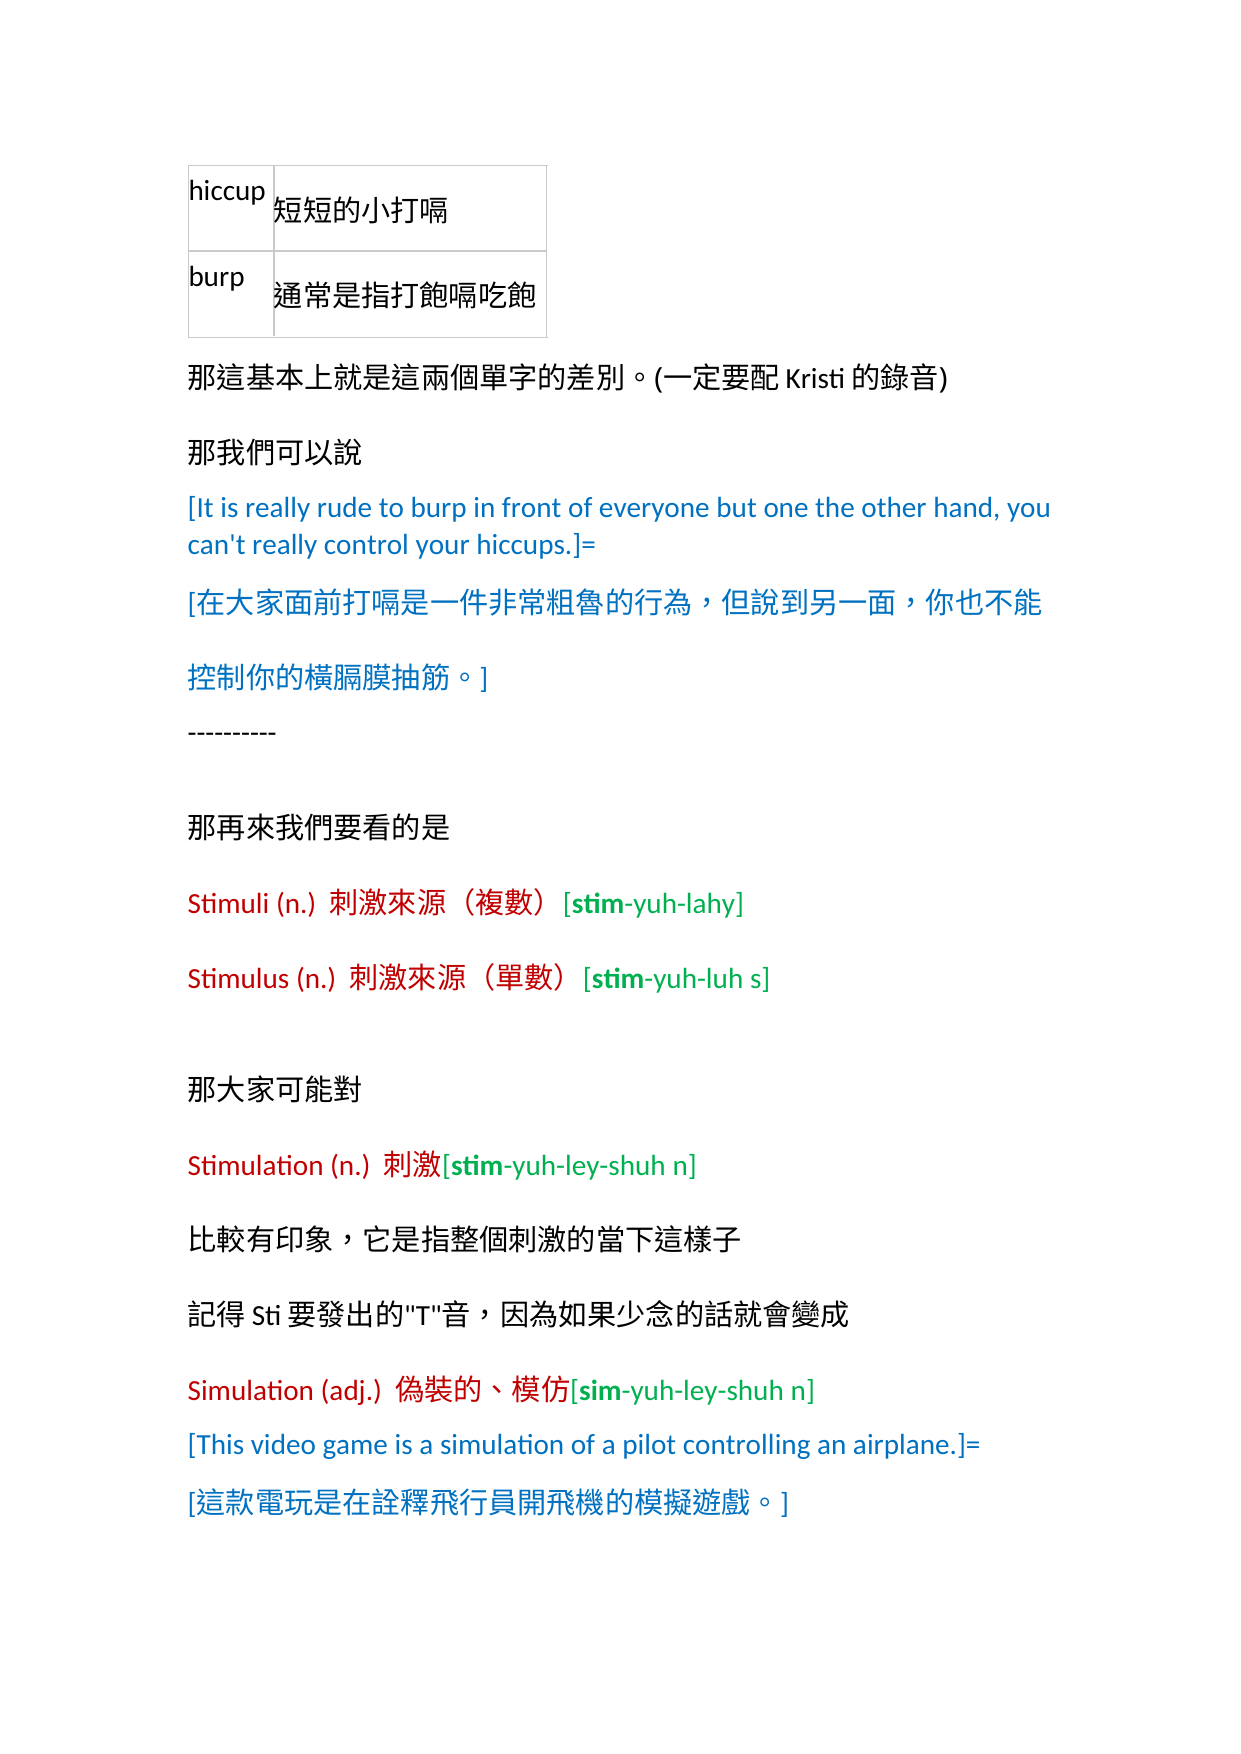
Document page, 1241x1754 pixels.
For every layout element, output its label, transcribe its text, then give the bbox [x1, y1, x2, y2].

table_cell burp [189, 252, 273, 336]
text 比較有印象，它是指整個刺激的當下這樣子 [187, 1200, 1053, 1275]
text [這款電玩是在詮釋飛行員開飛機的模擬遊戲。] [187, 1463, 1053, 1538]
text Stimulus (n.) 刺激來源（單數）[stim-yuh-luh s] [187, 938, 1053, 1013]
text Simulation (adj.) 偽裝的、模仿[sim-yuh-ley-shuh n] [187, 1350, 1053, 1425]
text 那大家可能對 [187, 1050, 1053, 1125]
text ---------- [187, 713, 1053, 750]
text [This video game is a simulation of a pilot controlling an airplane.]= [187, 1425, 1053, 1463]
table_cell 通常是指打飽嗝吃飽 [275, 252, 546, 336]
text Stimulation (n.) 刺激[stim-yuh-ley-shuh n] [187, 1125, 1053, 1200]
text 記得Sti要發出的"T"音，因為如果少念的話就會變成 [187, 1275, 1053, 1350]
text Stimuli (n.) 刺激來源（複數）[stim-yuh-lahy] [187, 863, 1053, 938]
text 那這基本上就是這兩個單字的差別。(一定要配Kristi的錄音) [187, 338, 1053, 413]
text [在大家面前打嗝是一件非常粗魯的行為，但說到另一面，你也不能控制你的橫膈膜抽筋。] [187, 563, 1053, 713]
text 那再來我們要看的是 [187, 788, 1053, 863]
table_header hiccup [189, 166, 273, 250]
table_header 短短的小打嗝 [275, 166, 546, 250]
text 那我們可以說 [187, 413, 1053, 488]
text [It is really rude to burp in front of everyone but one the other hand, you can't really control your hiccups.]= [187, 488, 1053, 563]
